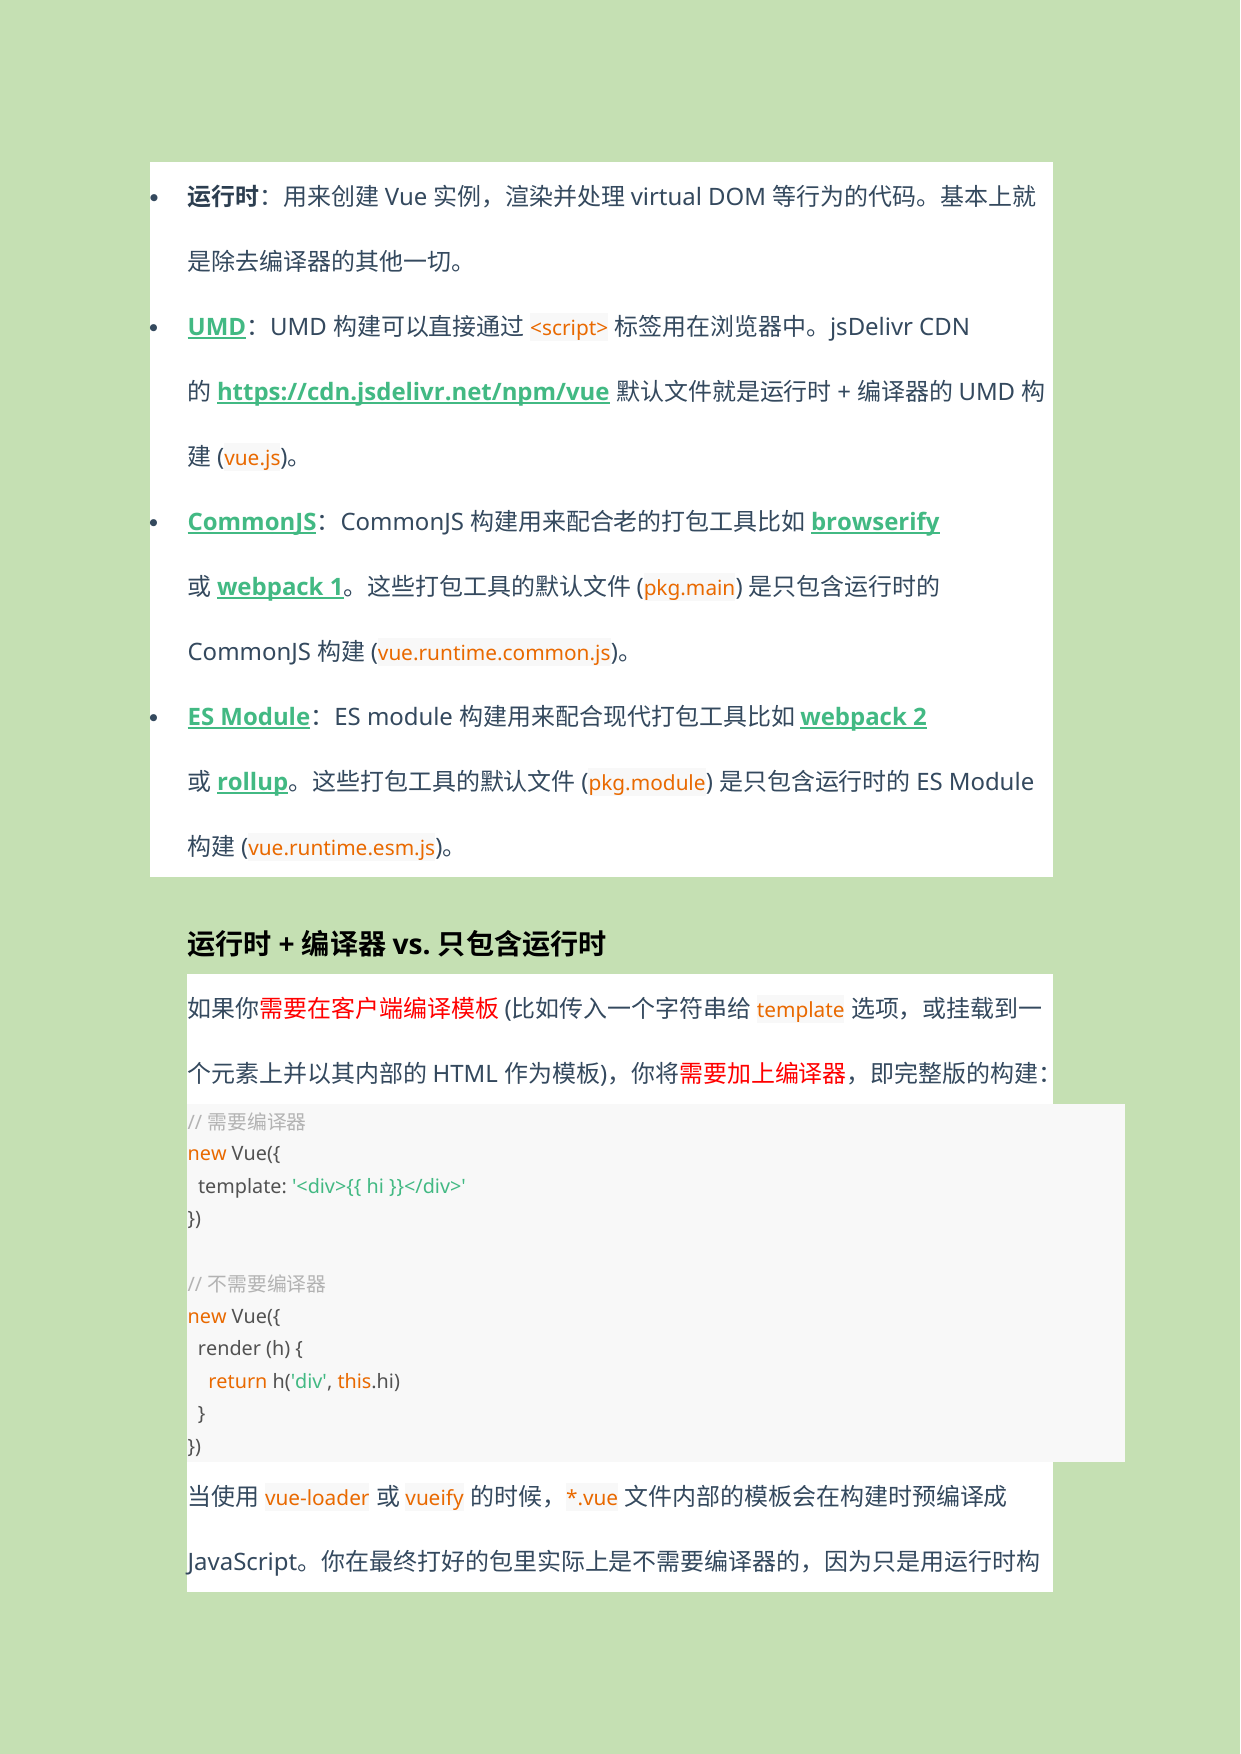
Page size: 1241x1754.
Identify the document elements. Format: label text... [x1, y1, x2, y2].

list CommonJS：CommonJS 构建用来配合老的打包工具比如 browserify 或 webpack 1。这些打包工具的默认文件 (pkg.main) 是只包含运行时的 CommonJS 构建 (vue.runtime.common.js)。 [150, 487, 1053, 682]
text 如果你需要在客户端编译模板 (比如传入一个字符串给 template 选项，或挂载到一个元素上并以其内部的 HTML 作为模板)，你将需要加上编译器，即完整版的构建： [187, 974, 1053, 1104]
list ES Module：ES module 构建用来配合现代打包工具比如 webpack 2 或 rollup。这些打包工具的默认文件 (pkg.module) 是只包含运行时的 ES Module 构建 (vue.runtime.esm.js)。 [150, 682, 1053, 877]
list UMD：UMD 构建可以直接通过 <script> 标签用在浏览器中。jsDelivr CDN 的 https://cdn.jsdelivr.net/npm/vue 默认文件就是运行时 + 编译器的 UMD 构建 (vue.js)。 [150, 292, 1053, 487]
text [187, 1462, 1053, 1592]
list 运行时：用来创建 Vue 实例，渲染并处理 virtual DOM 等行为的代码。基本上就是除去编译器的其他一切。 [150, 162, 1053, 292]
subtitle 运行时 + 编译器 vs. 只包含运行时 [187, 909, 1053, 974]
